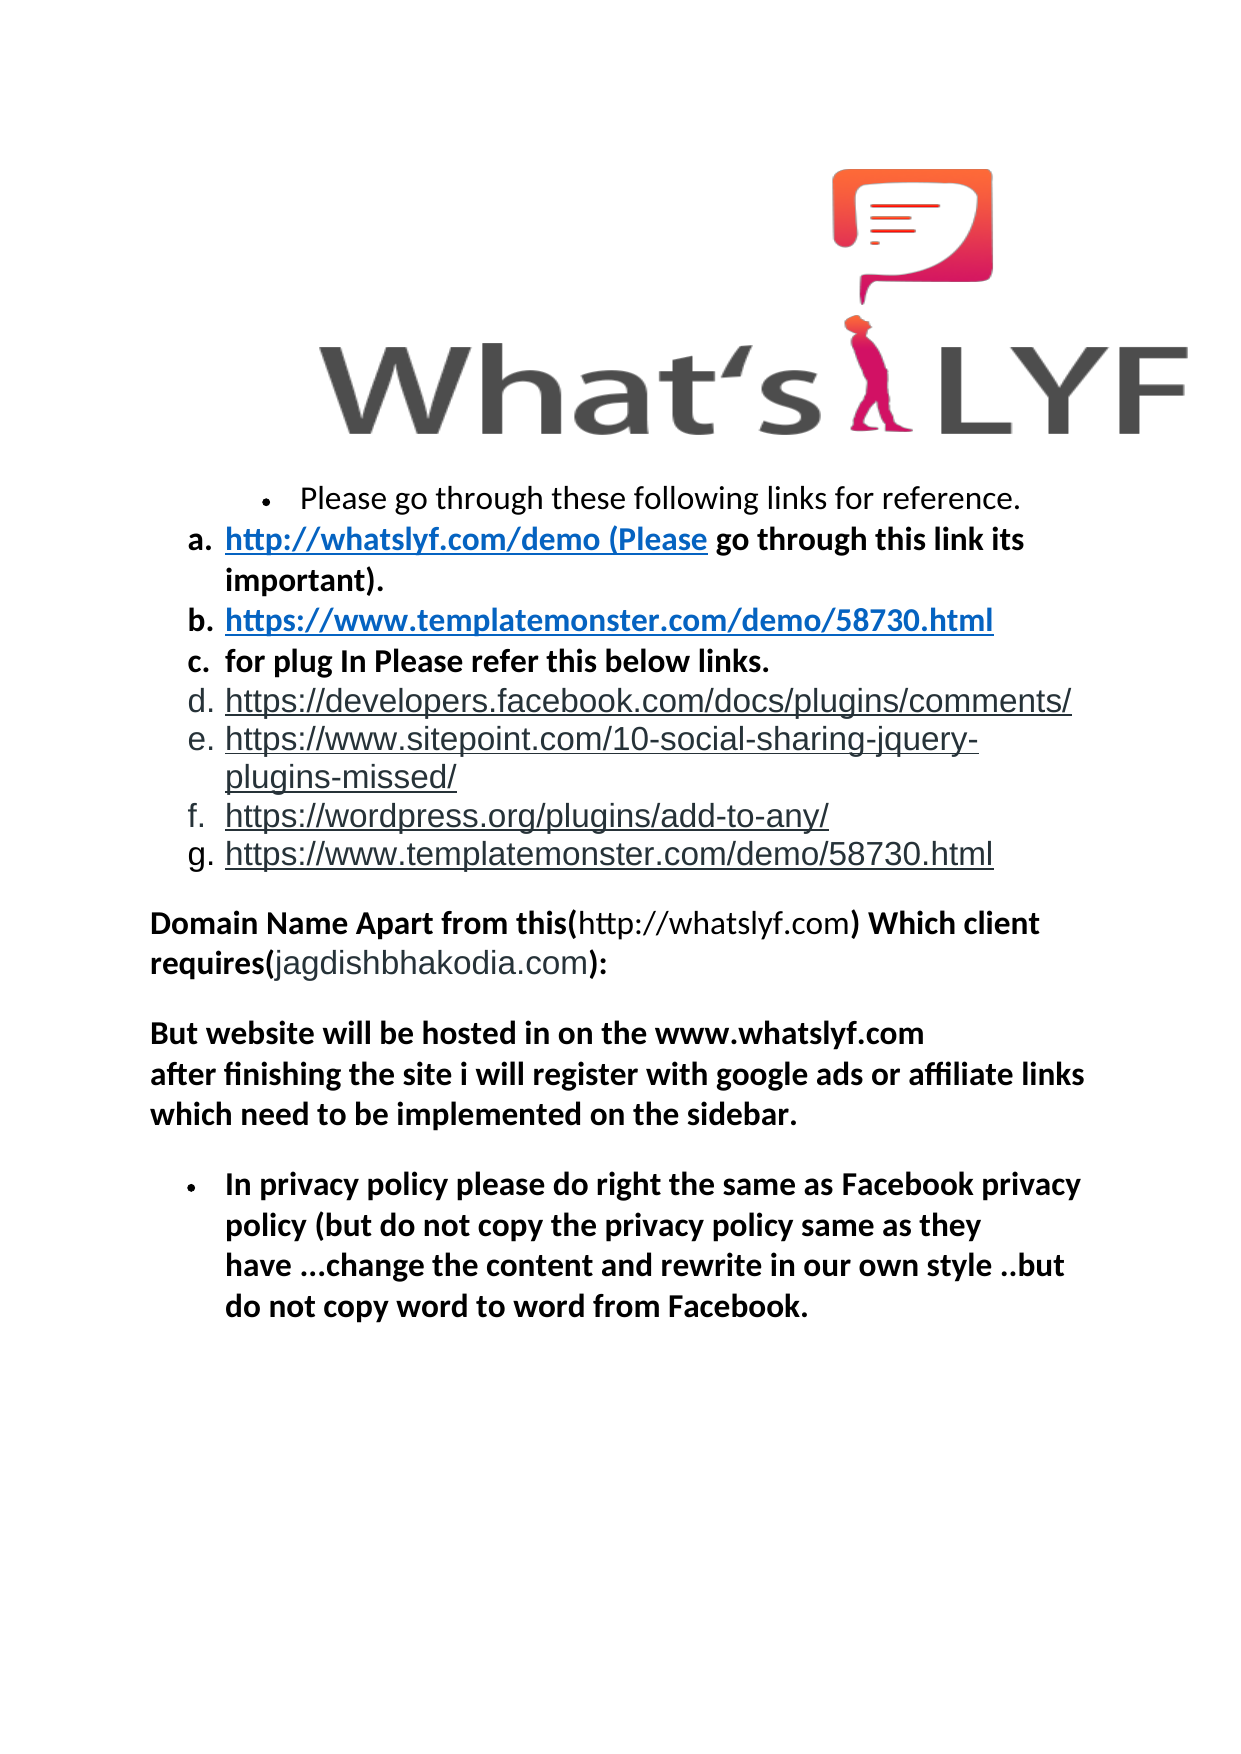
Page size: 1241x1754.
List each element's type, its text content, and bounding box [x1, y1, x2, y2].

list https://wordpress.org/plugins/add-to-any/ [187, 796, 1076, 834]
text But website will be hosted in on the www.whatslyf.com [150, 1012, 1090, 1053]
list http://whatslyf.com/demo (Please go through this link its important). [187, 518, 1090, 599]
list https://developers.facebook.com/docs/plugins/comments/ [187, 681, 1076, 719]
list In privacy policy please do right the same as Facebook privacy policy (but do not copy the privacy policy same as they have ...change the content and rewrite in our own style ..but do not copy word to word from Facebook. [187, 1163, 1090, 1326]
picture [300, 150, 1215, 477]
list https://www.sitepoint.com/10-social-sharing-jquery-plugins-missed/ [187, 719, 1076, 796]
list https://www.templatemonster.com/demo/58730.html [187, 599, 1090, 640]
list Please go through these following links for reference. [262, 477, 1090, 518]
text Domain Name Apart from this(http://whatslyf.com) Which client requires(jagdishbhakodia.com): [150, 902, 1090, 983]
list https://www.templatemonster.com/demo/58730.html [187, 834, 1076, 873]
list for plug In Please refer this below links. [187, 640, 1090, 681]
text after finishing the site i will register with google ads or affiliate links which need to be implemented on the sidebar. [150, 1053, 1090, 1134]
